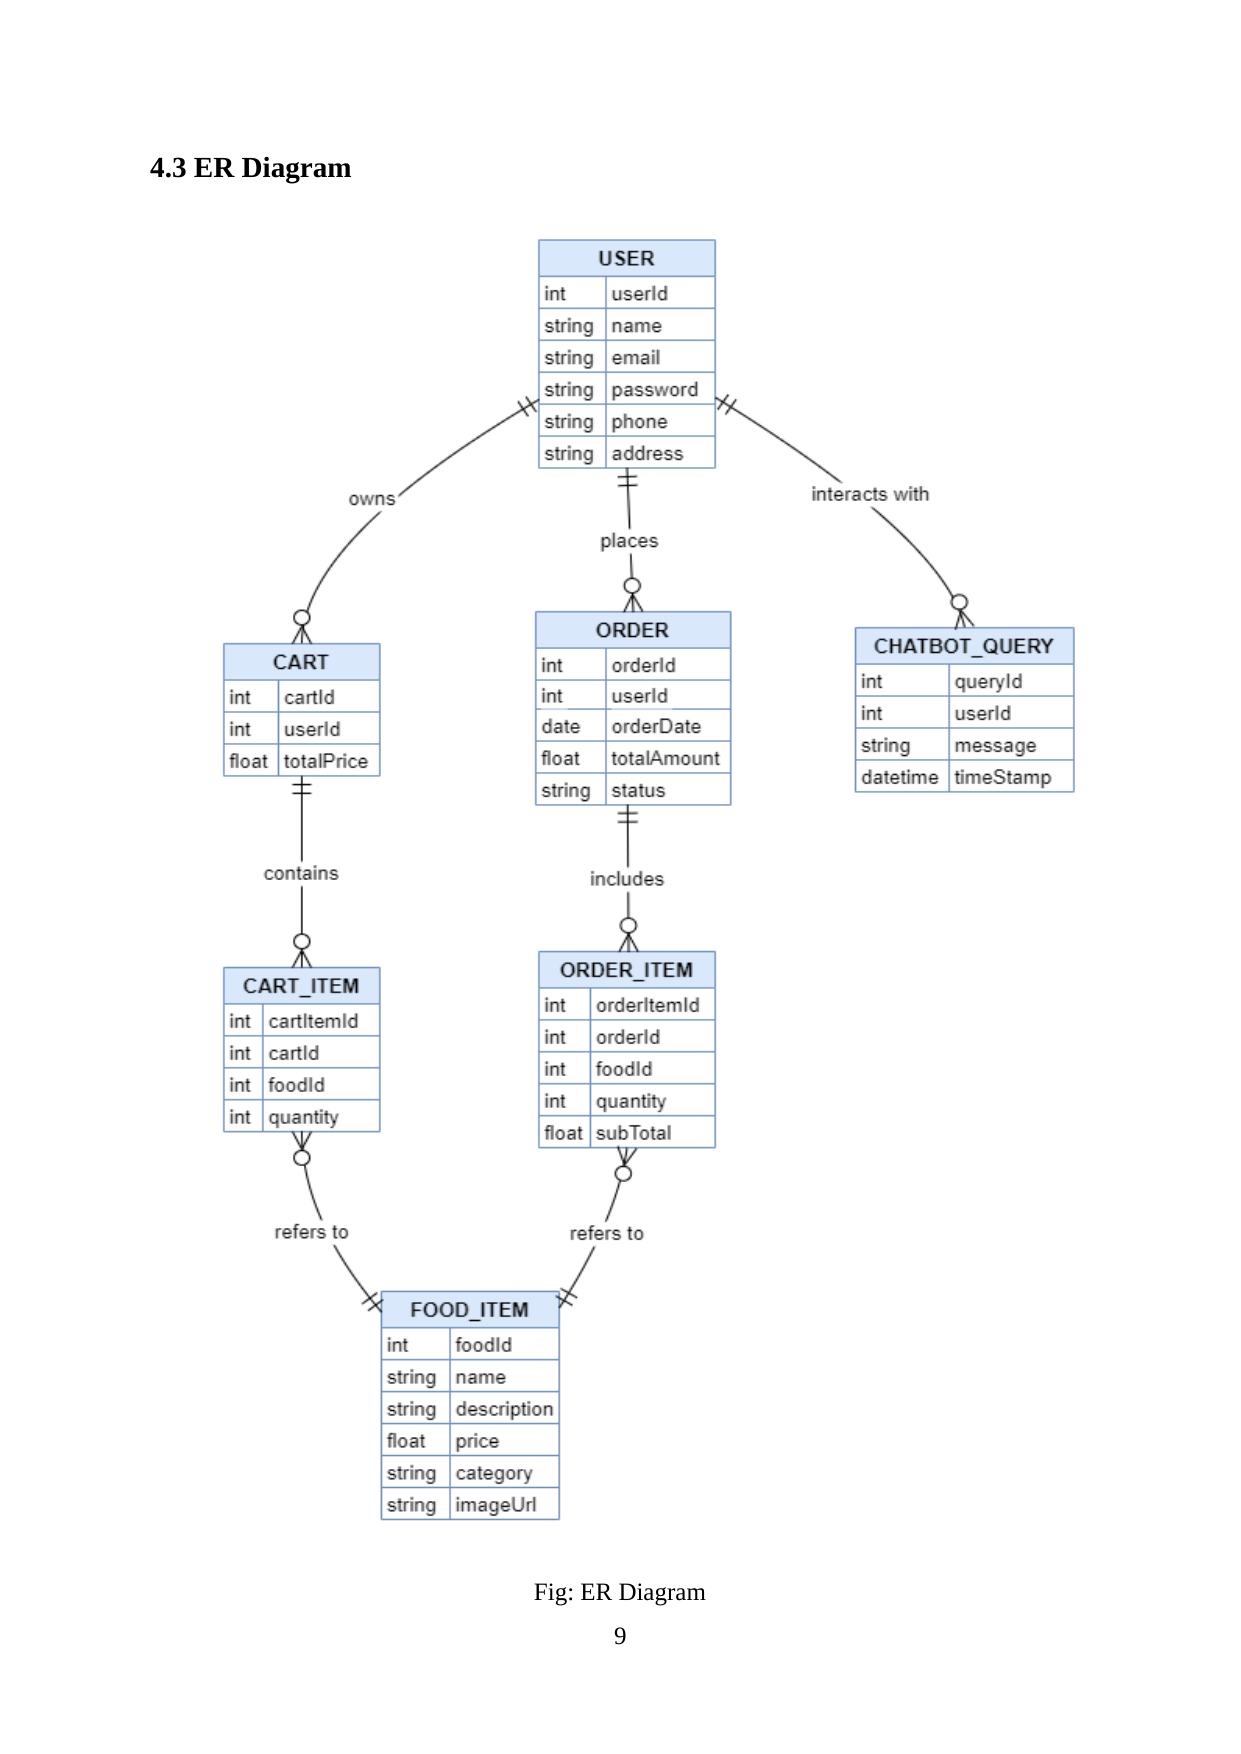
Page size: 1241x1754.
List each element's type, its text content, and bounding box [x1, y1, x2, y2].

subtitle 4.3 ER Diagram [150, 150, 1090, 183]
picture [200, 225, 1089, 1532]
